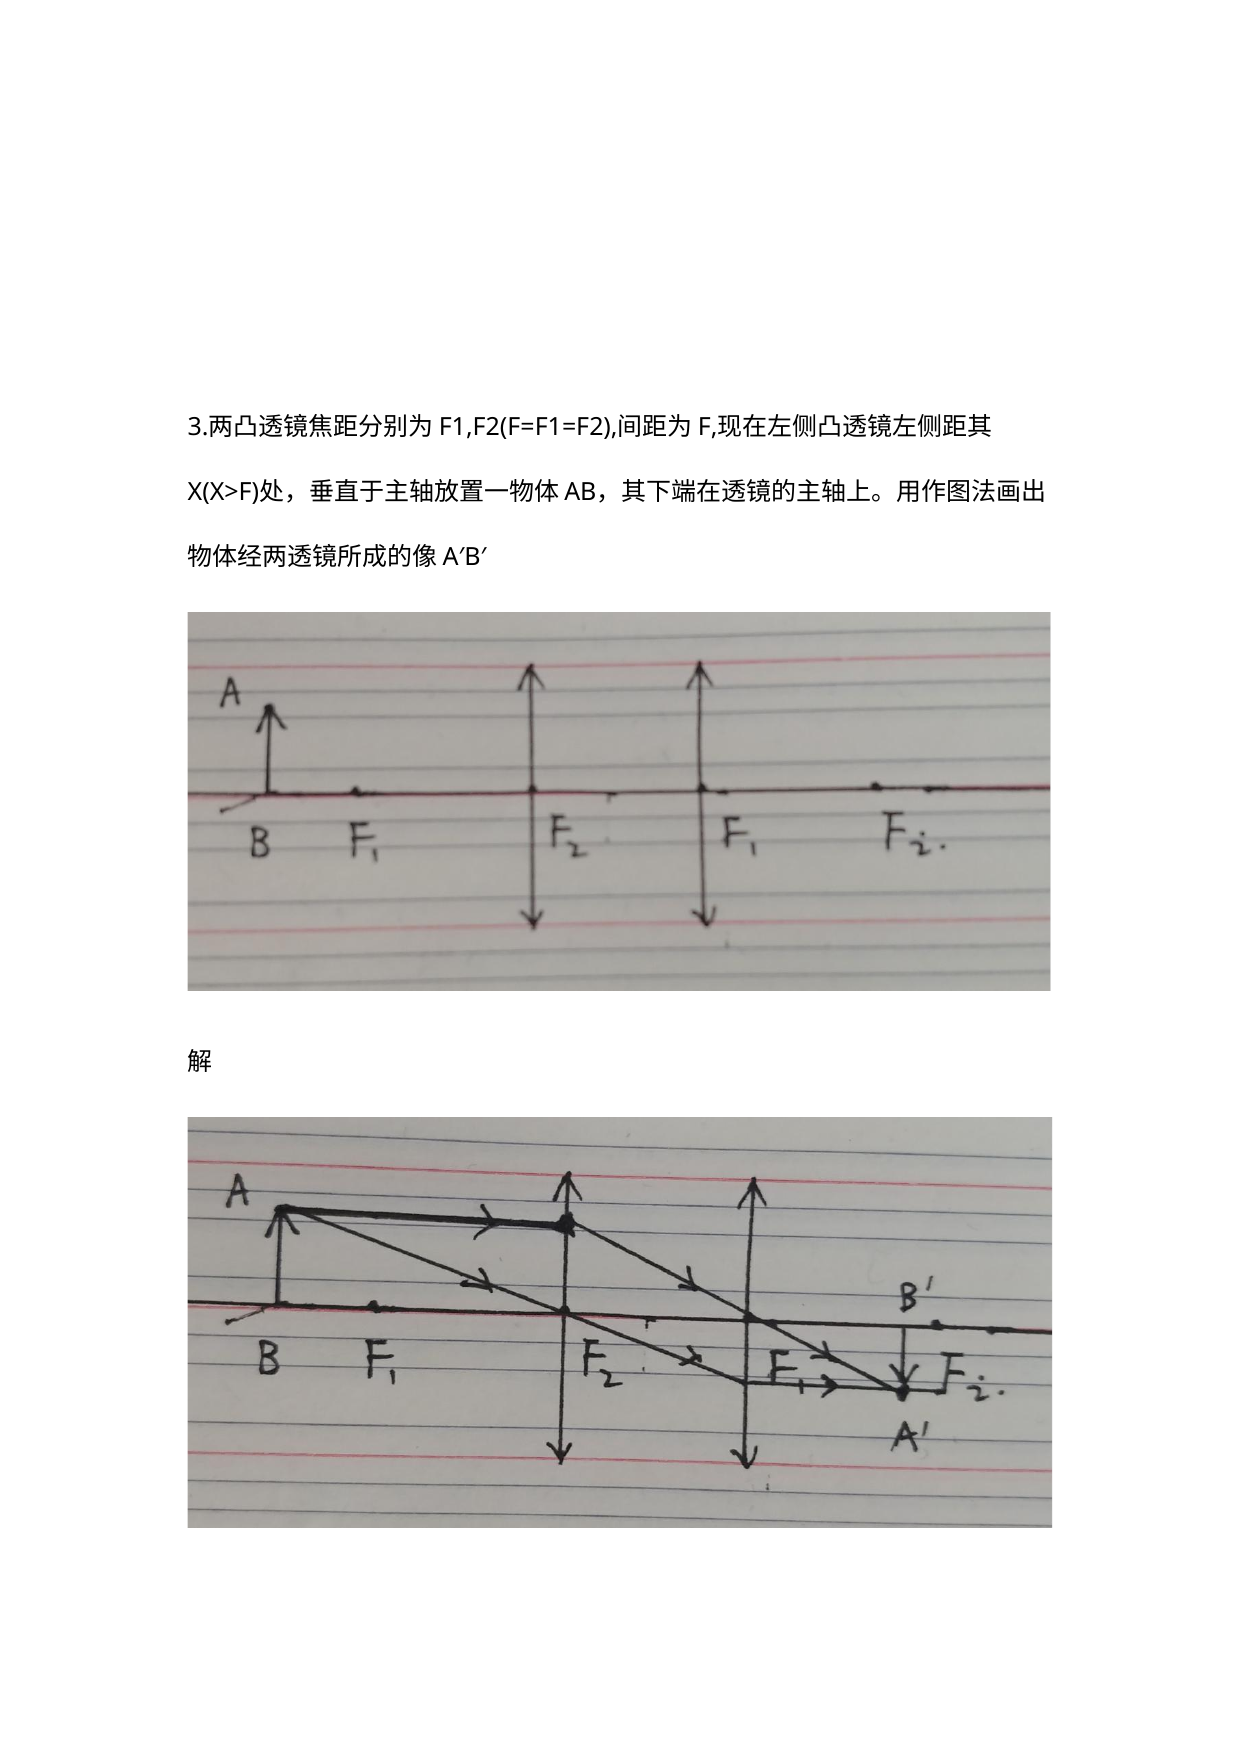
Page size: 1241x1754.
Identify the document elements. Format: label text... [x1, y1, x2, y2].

list 3.两凸透镜焦距分别为F1,F2(F=F1=F2),间距为F,现在左侧凸透镜左侧距其X(X>F)处，垂直于主轴放置一物体AB，其下端在透镜的主轴上。用作图法画出物体经两透镜所成的像A′B′ [187, 392, 1053, 587]
list 解 [187, 1027, 1053, 1092]
picture [187, 1117, 1053, 1528]
picture [187, 612, 1051, 991]
